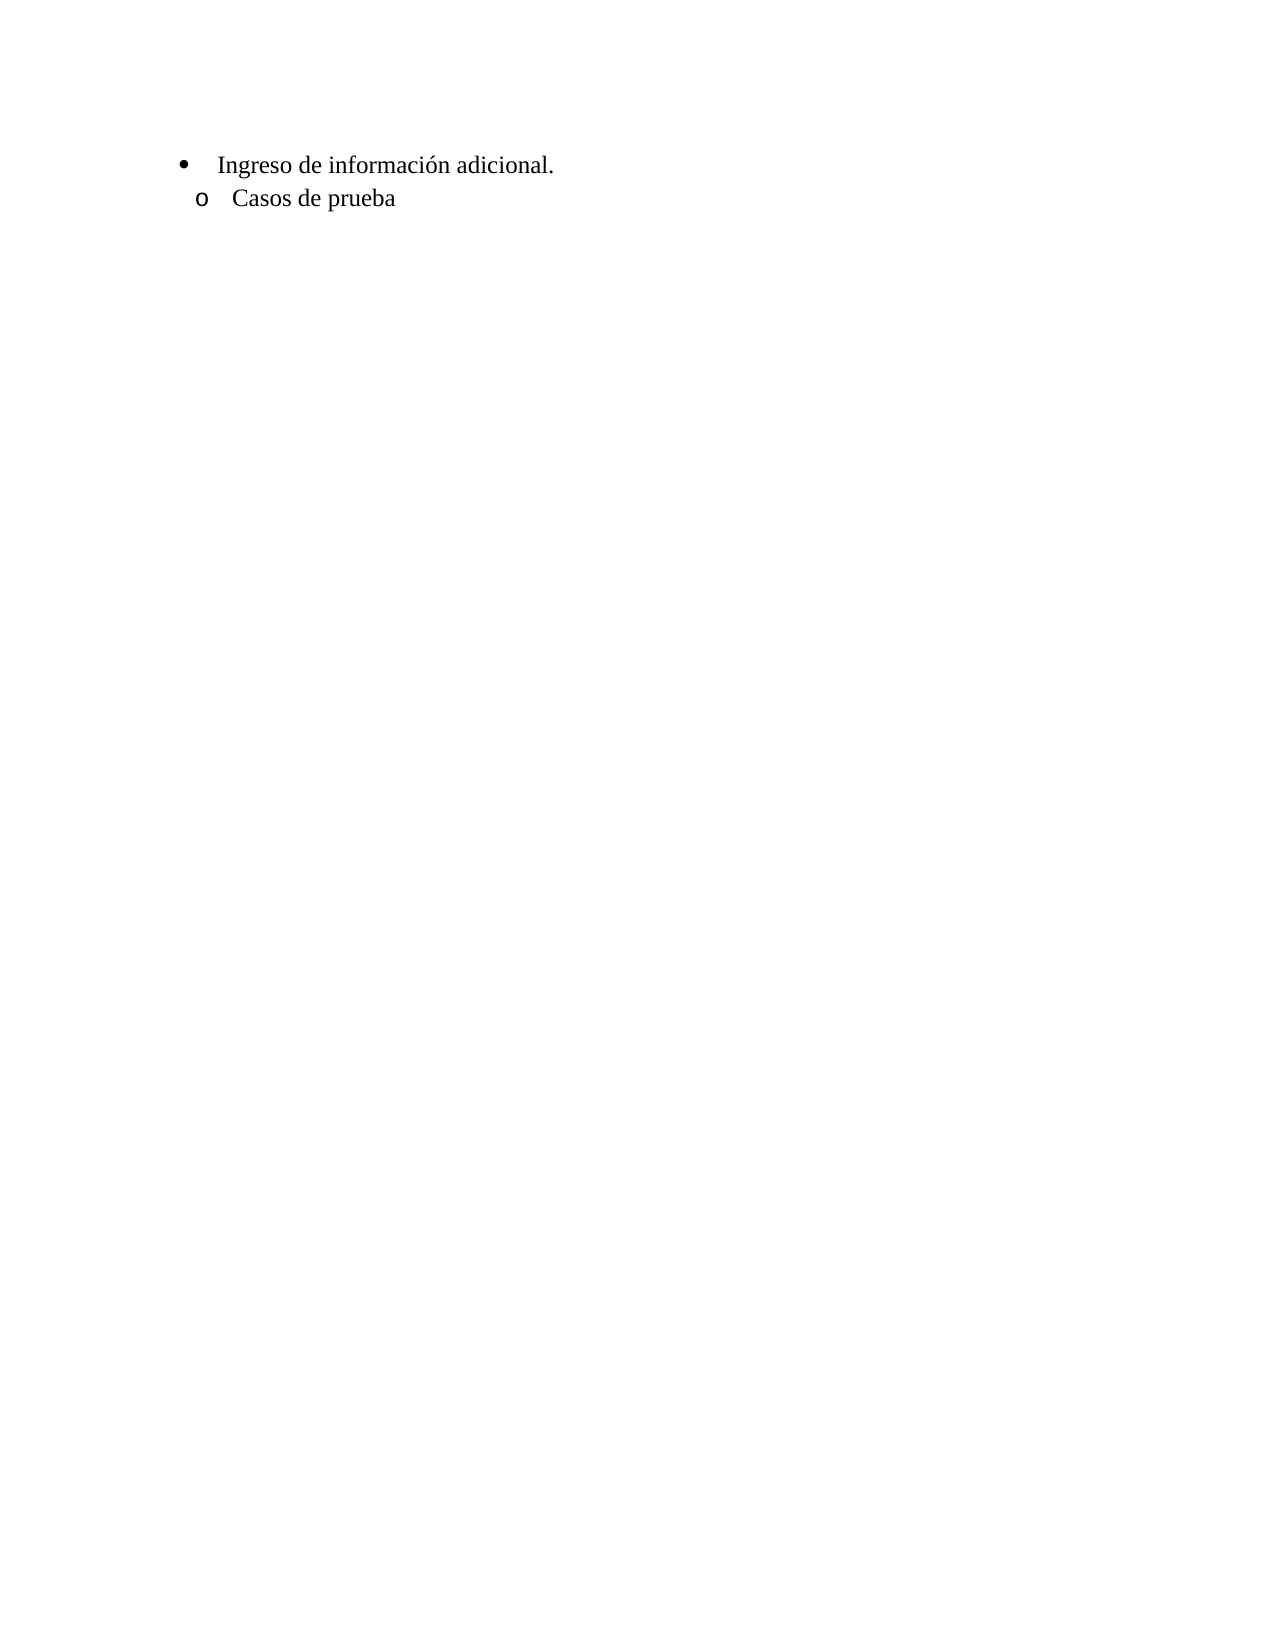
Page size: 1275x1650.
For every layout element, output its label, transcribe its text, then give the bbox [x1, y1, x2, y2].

list Casos de prueba [194, 183, 1125, 214]
list Ingreso de información adicional. [179, 150, 1125, 179]
